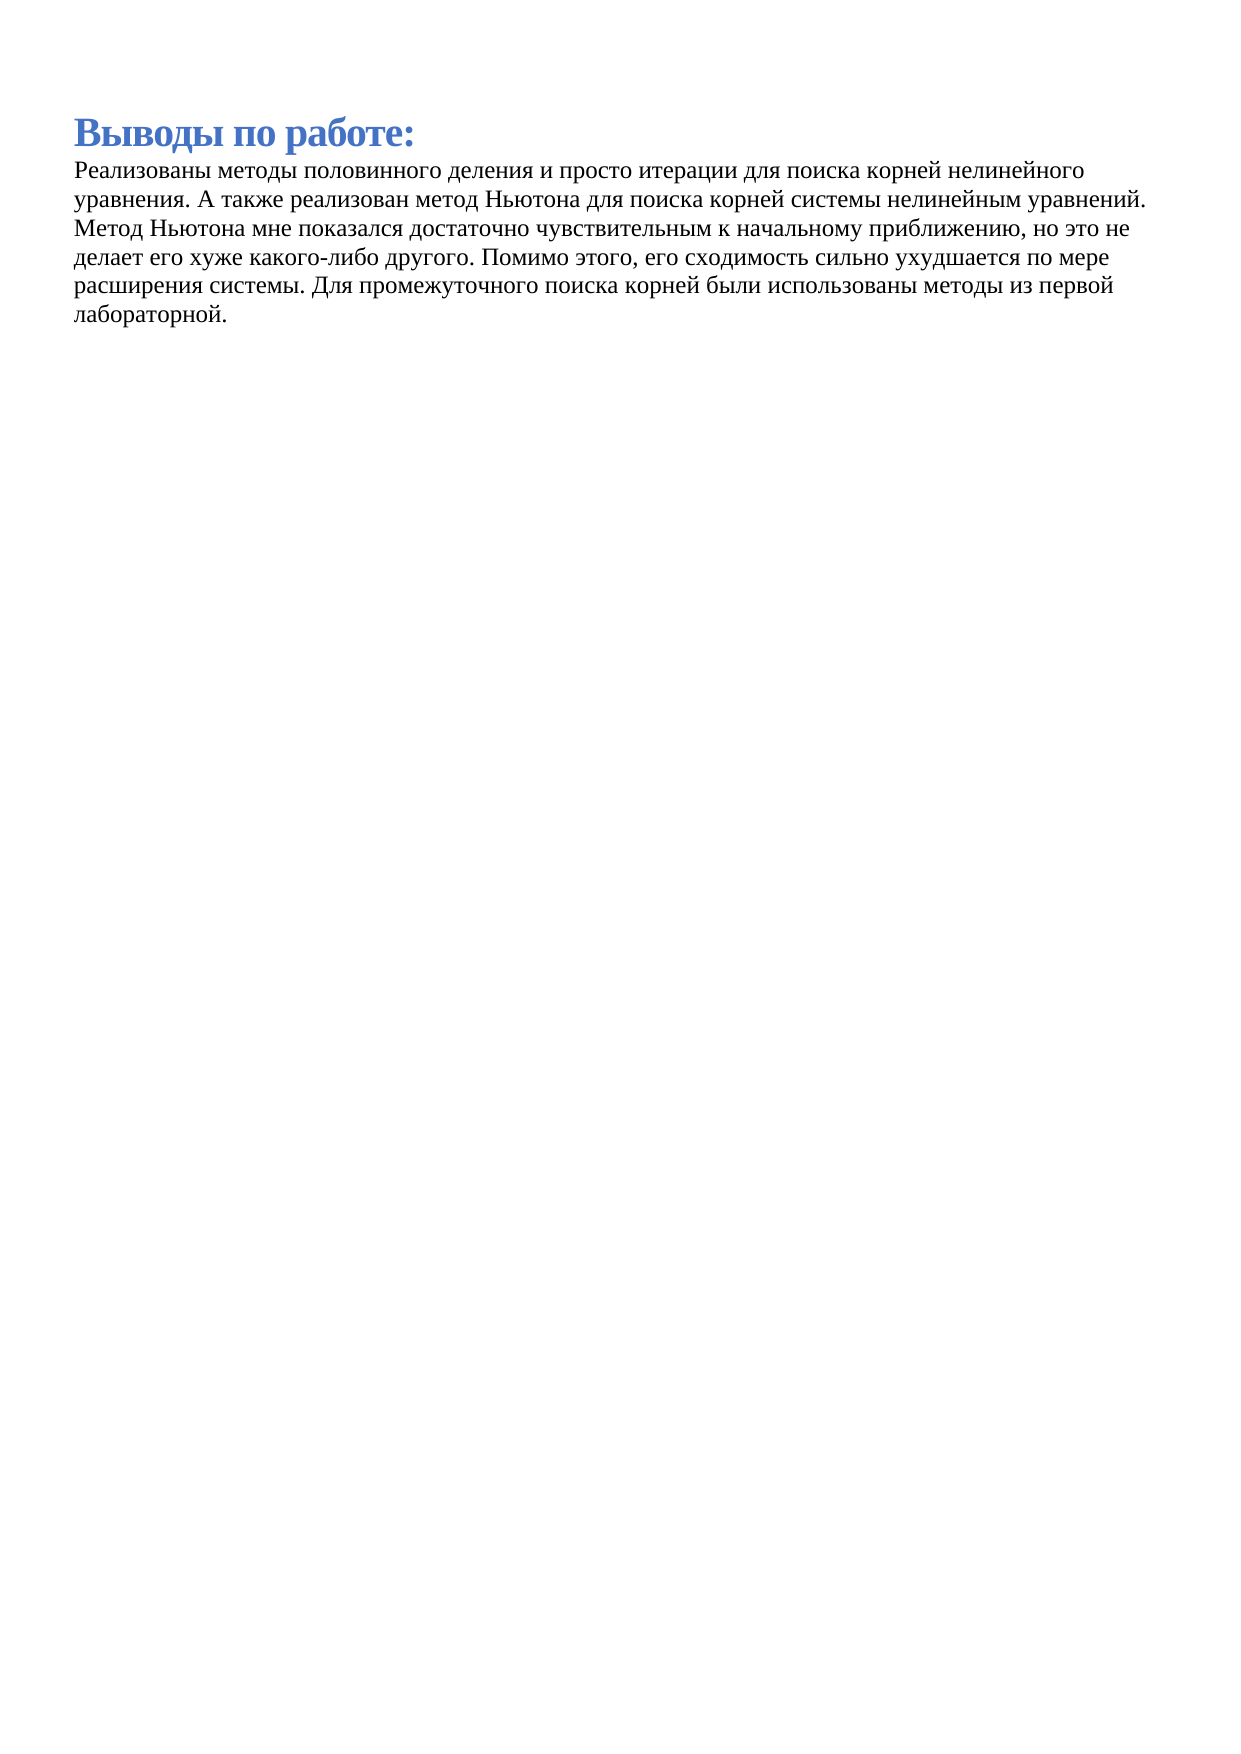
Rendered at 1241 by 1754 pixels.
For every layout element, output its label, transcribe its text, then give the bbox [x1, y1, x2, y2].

title Выводы по работе: [0, 107, 1165, 155]
text Реализованы методы половинного деления и просто итерации для поиска корней нелинейного уравнения. А также реализован метод Ньютона для поиска корней системы нелинейным уравнений. Метод Ньютона мне показался достаточно чувствительным к начальному приближению, но это не делает его хуже какого-либо другого. Помимо этого, его сходимость сильно ухудшается по мере расширения системы. Для промежуточного поиска корней были использованы методы из первой лабораторной. [74, 155, 1165, 328]
